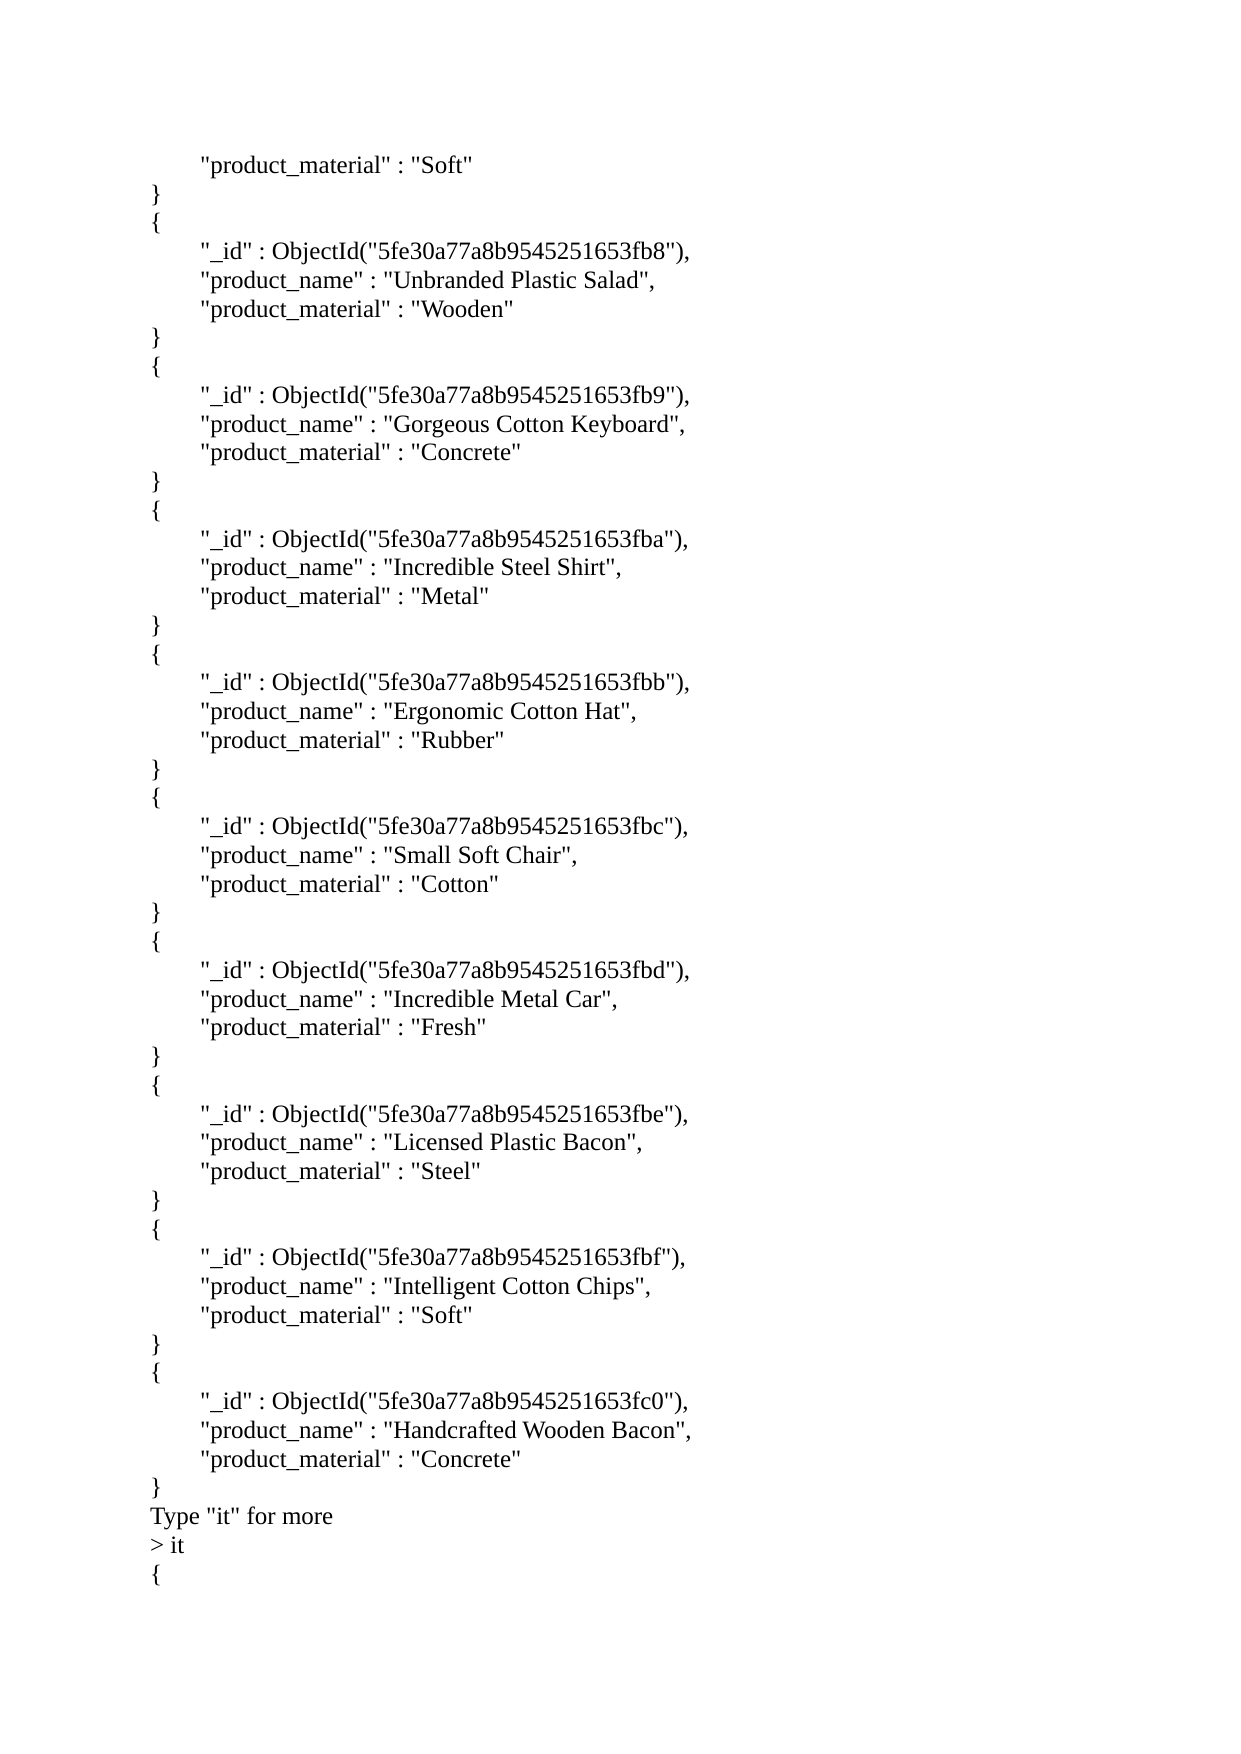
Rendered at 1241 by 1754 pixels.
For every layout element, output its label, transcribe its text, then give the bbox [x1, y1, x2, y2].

text "product_material" : "Fresh" [150, 1012, 1090, 1041]
text } [150, 1329, 1090, 1357]
text { [150, 207, 1090, 236]
text { [150, 1214, 1090, 1242]
text { [150, 926, 1090, 955]
text "_id" : ObjectId("5fe30a77a8b9545251653fba"), [150, 524, 1090, 552]
text "product_material" : "Soft" [150, 1300, 1090, 1329]
text "_id" : ObjectId("5fe30a77a8b9545251653fb9"), [150, 380, 1090, 409]
text "product_material" : "Cotton" [150, 869, 1090, 897]
text "product_name" : "Ergonomic Cotton Hat", [150, 696, 1090, 725]
text "product_name" : "Incredible Metal Car", [150, 984, 1090, 1012]
text { [150, 495, 1090, 524]
text "product_name" : "Small Soft Chair", [150, 840, 1090, 869]
text } [150, 1185, 1090, 1214]
text "_id" : ObjectId("5fe30a77a8b9545251653fbd"), [150, 955, 1090, 984]
text "_id" : ObjectId("5fe30a77a8b9545251653fbb"), [150, 667, 1090, 696]
text } [150, 322, 1090, 351]
text { [150, 1559, 1090, 1587]
text "product_name" : "Incredible Steel Shirt", [150, 552, 1090, 581]
text "product_material" : "Wooden" [150, 294, 1090, 322]
text } [150, 1472, 1090, 1501]
text } [150, 610, 1090, 639]
text "product_material" : "Concrete" [150, 1444, 1090, 1472]
text "_id" : ObjectId("5fe30a77a8b9545251653fc0"), [150, 1386, 1090, 1415]
text Type "it" for more [150, 1501, 1090, 1530]
text "product_name" : "Intelligent Cotton Chips", [150, 1271, 1090, 1300]
text "product_material" : "Rubber" [150, 725, 1090, 754]
text "product_name" : "Licensed Plastic Bacon", [150, 1127, 1090, 1156]
text "product_name" : "Gorgeous Cotton Keyboard", [150, 409, 1090, 437]
text "product_material" : "Metal" [150, 581, 1090, 610]
text "product_material" : "Concrete" [150, 437, 1090, 466]
text "_id" : ObjectId("5fe30a77a8b9545251653fb8"), [150, 236, 1090, 265]
text { [150, 351, 1090, 380]
text } [150, 754, 1090, 782]
text "product_material" : "Soft" [150, 150, 1090, 179]
text } [150, 466, 1090, 495]
text "product_name" : "Unbranded Plastic Salad", [150, 265, 1090, 294]
text "_id" : ObjectId("5fe30a77a8b9545251653fbf"), [150, 1242, 1090, 1271]
text { [150, 639, 1090, 667]
text > it [150, 1530, 1090, 1559]
text "_id" : ObjectId("5fe30a77a8b9545251653fbc"), [150, 811, 1090, 840]
text "_id" : ObjectId("5fe30a77a8b9545251653fbe"), [150, 1099, 1090, 1127]
text } [150, 1041, 1090, 1070]
text { [150, 1357, 1090, 1386]
text { [150, 782, 1090, 811]
text "product_name" : "Handcrafted Wooden Bacon", [150, 1415, 1090, 1444]
text } [150, 179, 1090, 207]
text { [150, 1070, 1090, 1099]
text "product_material" : "Steel" [150, 1156, 1090, 1185]
text } [150, 897, 1090, 926]
